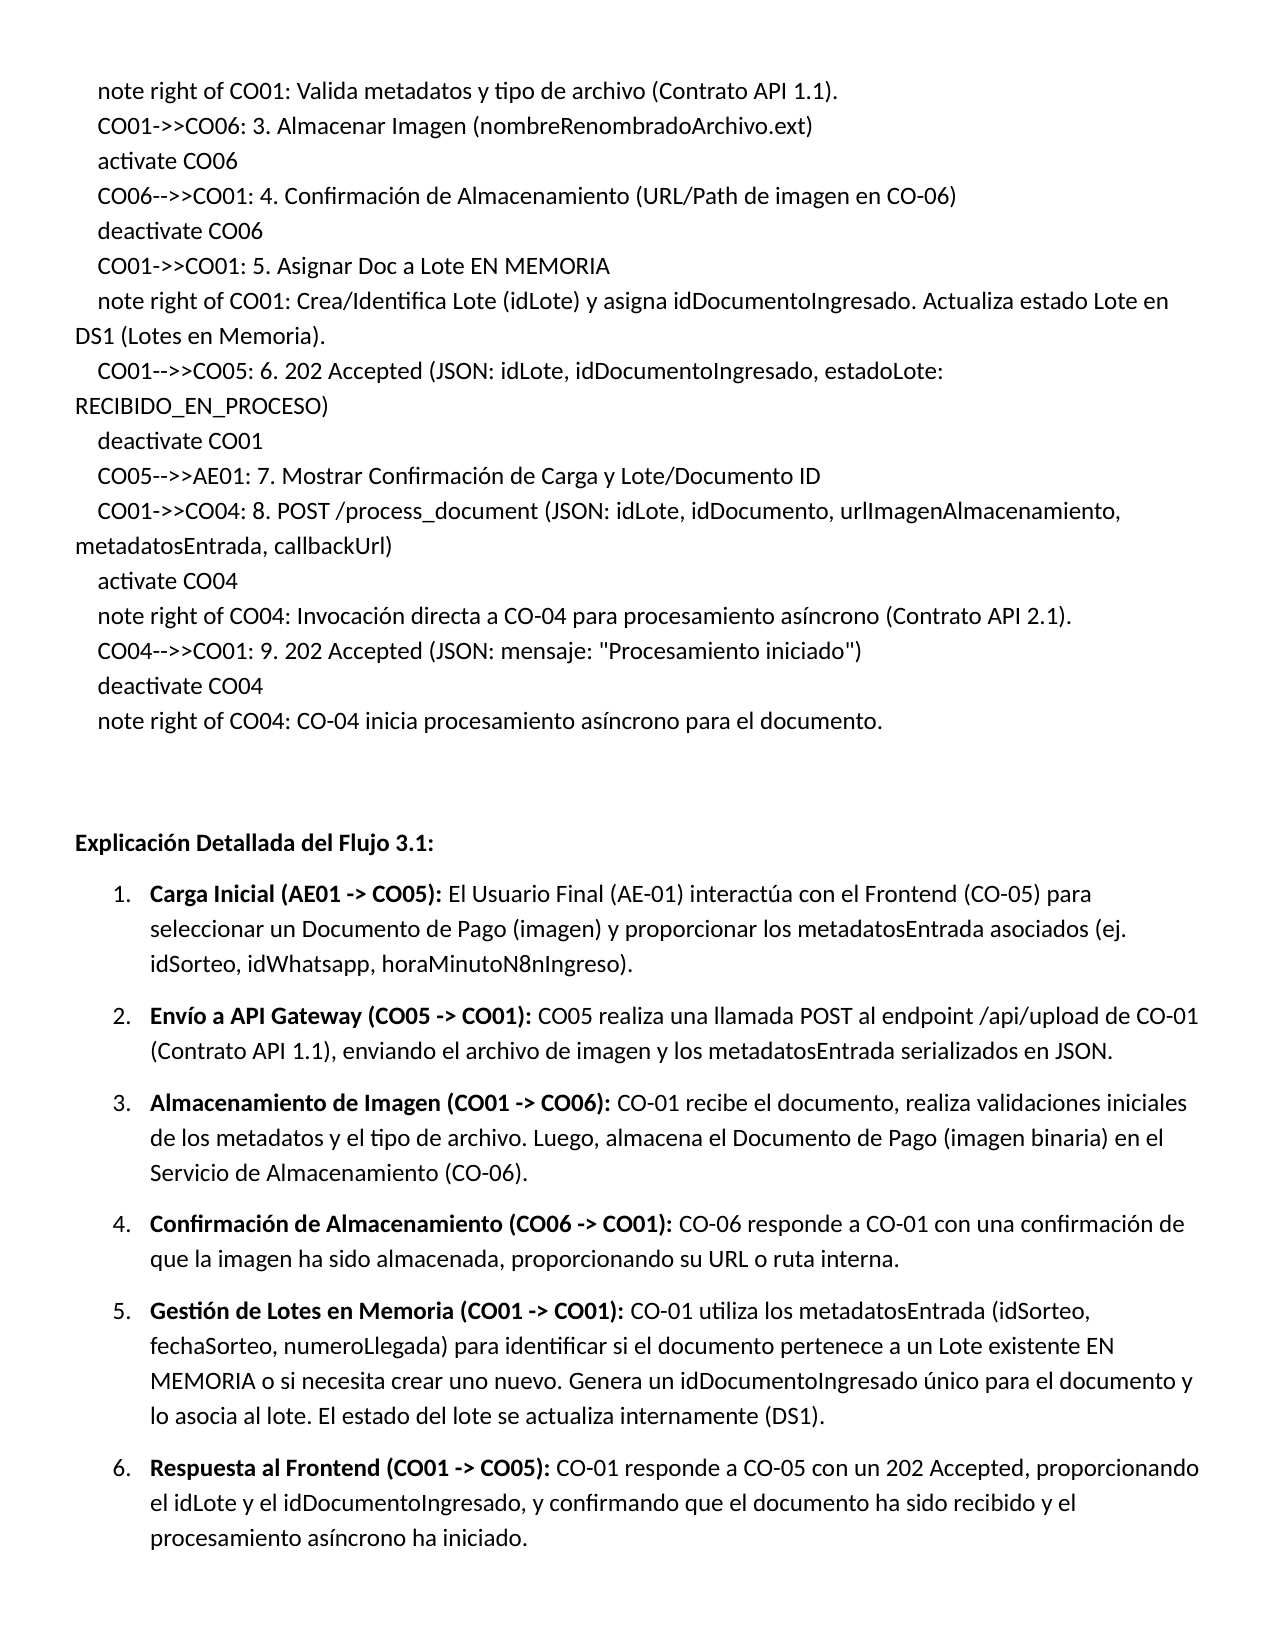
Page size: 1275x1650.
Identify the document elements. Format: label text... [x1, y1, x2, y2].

list Almacenamiento de Imagen (CO01 -> CO06): CO-01 recibe el documento, realiza validaciones iniciales de los metadatos y el tipo de archivo. Luego, almacena el Documento de Pago (imagen binaria) en el Servicio de Almacenamiento (CO-06). [112, 1087, 1200, 1187]
list Confirmación de Almacenamiento (CO06 -> CO01): CO-06 responde a CO-01 con una confirmación de que la imagen ha sido almacenada, proporcionando su URL o ruta interna. [112, 1208, 1200, 1274]
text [75, 75, 1200, 806]
list Respuesta al Frontend (CO01 -> CO05): CO-01 responde a CO-05 con un 202 Accepted, proporcionando el idLote y el idDocumentoIngresado, y confirmando que el documento ha sido recibido y el procesamiento asíncrono ha iniciado. [112, 1452, 1200, 1552]
list Carga Inicial (AE01 -> CO05): El Usuario Final (AE-01) interactúa con el Frontend (CO-05) para seleccionar un Documento de Pago (imagen) y proporcionar los metadatosEntrada asociados (ej. idSorteo, idWhatsapp, horaMinutoN8nIngreso). [112, 878, 1200, 979]
text Explicación Detallada del Flujo 3.1: [75, 827, 1200, 857]
list Gestión de Lotes en Memoria (CO01 -> CO01): CO-01 utiliza los metadatosEntrada (idSorteo, fechaSorteo, numeroLlegada) para identificar si el documento pertenece a un Lote existente EN MEMORIA o si necesita crear uno nuevo. Genera un idDocumentoIngresado único para el documento y lo asocia al lote. El estado del lote se actualiza internamente (DS1). [112, 1295, 1200, 1431]
list Envío a API Gateway (CO05 -> CO01): CO05 realiza una llamada POST al endpoint /api/upload de CO-01 (Contrato API 1.1), enviando el archivo de imagen y los metadatosEntrada serializados en JSON. [112, 1000, 1200, 1066]
